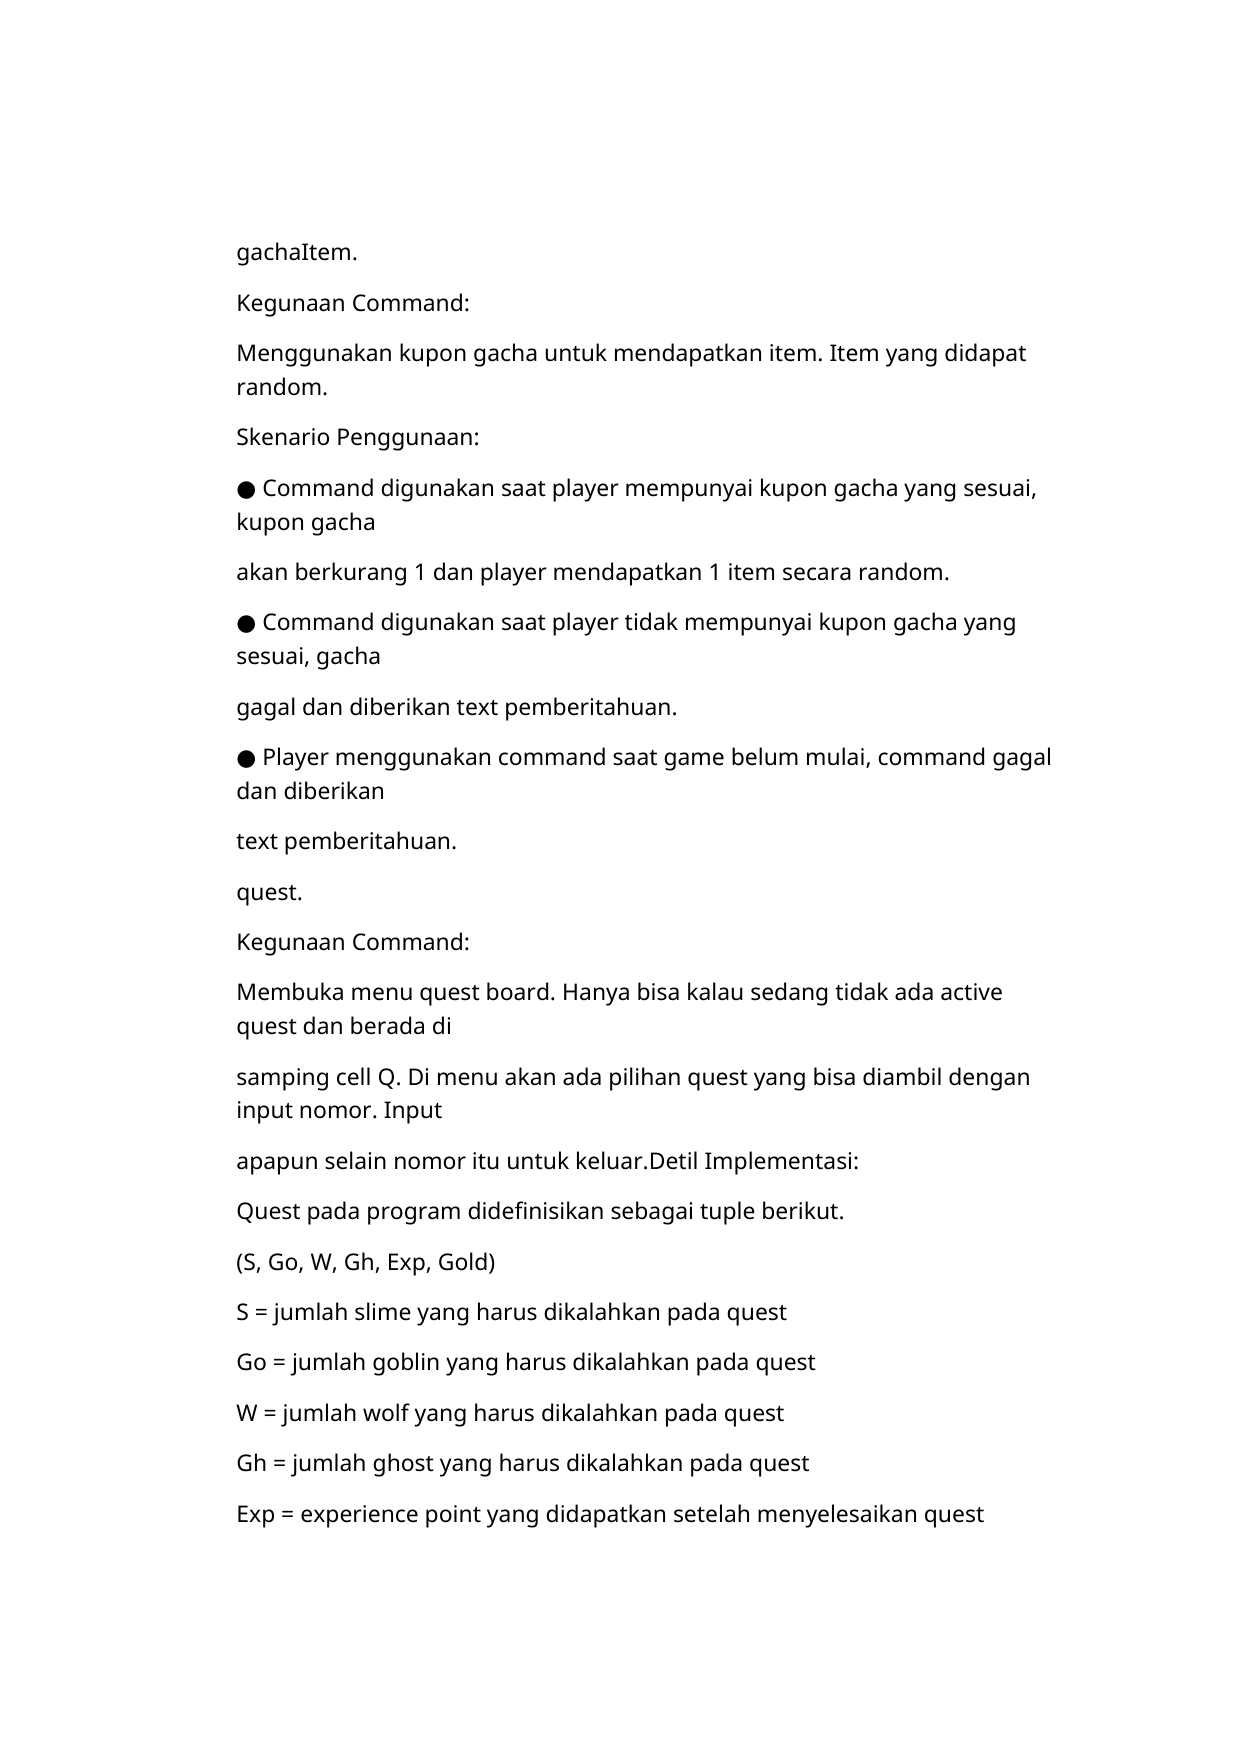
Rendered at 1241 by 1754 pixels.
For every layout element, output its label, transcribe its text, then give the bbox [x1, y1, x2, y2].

text Menggunakan kupon gacha untuk mendapatkan item. Item yang didapat random. [236, 337, 1063, 402]
text (S, Go, W, Gh, Exp, Gold) [236, 1245, 1063, 1277]
text ● Command digunakan saat player tidak mempunyai kupon gacha yang sesuai, gacha [236, 606, 1063, 671]
text Quest pada program didefinisikan sebagai tuple berikut. [236, 1195, 1063, 1226]
text Membuka menu quest board. Hanya bisa kalau sedang tidak ada active quest dan berada di [236, 976, 1063, 1041]
text Skenario Penggunaan: [236, 421, 1063, 452]
text ● Command digunakan saat player mempunyai kupon gacha yang sesuai, kupon gacha [236, 472, 1063, 537]
text ● Player menggunakan command saat game belum mulai, command gagal dan diberikan [236, 741, 1063, 806]
text text pemberitahuan. [236, 825, 1063, 856]
text gachaItem. [236, 236, 1063, 267]
text Kegunaan Command: [236, 287, 1063, 318]
text Gh = jumlah ghost yang harus dikalahkan pada quest [236, 1447, 1063, 1478]
text apapun selain nomor itu untuk keluar.Detil Implementasi: [236, 1144, 1063, 1176]
text quest. [236, 875, 1063, 907]
text Kegunaan Command: [236, 926, 1063, 957]
text akan berkurang 1 dan player mendapatkan 1 item secara random. [236, 556, 1063, 587]
text samping cell Q. Di menu akan ada pilihan quest yang bisa diambil dengan input nomor. Input [236, 1060, 1063, 1125]
text Exp = experience point yang didapatkan setelah menyelesaikan quest [236, 1497, 1063, 1529]
text Go = jumlah goblin yang harus dikalahkan pada quest [236, 1346, 1063, 1377]
text S = jumlah slime yang harus dikalahkan pada quest [236, 1296, 1063, 1327]
text W = jumlah wolf yang harus dikalahkan pada quest [236, 1397, 1063, 1428]
text gagal dan diberikan text pemberitahuan. [236, 690, 1063, 722]
